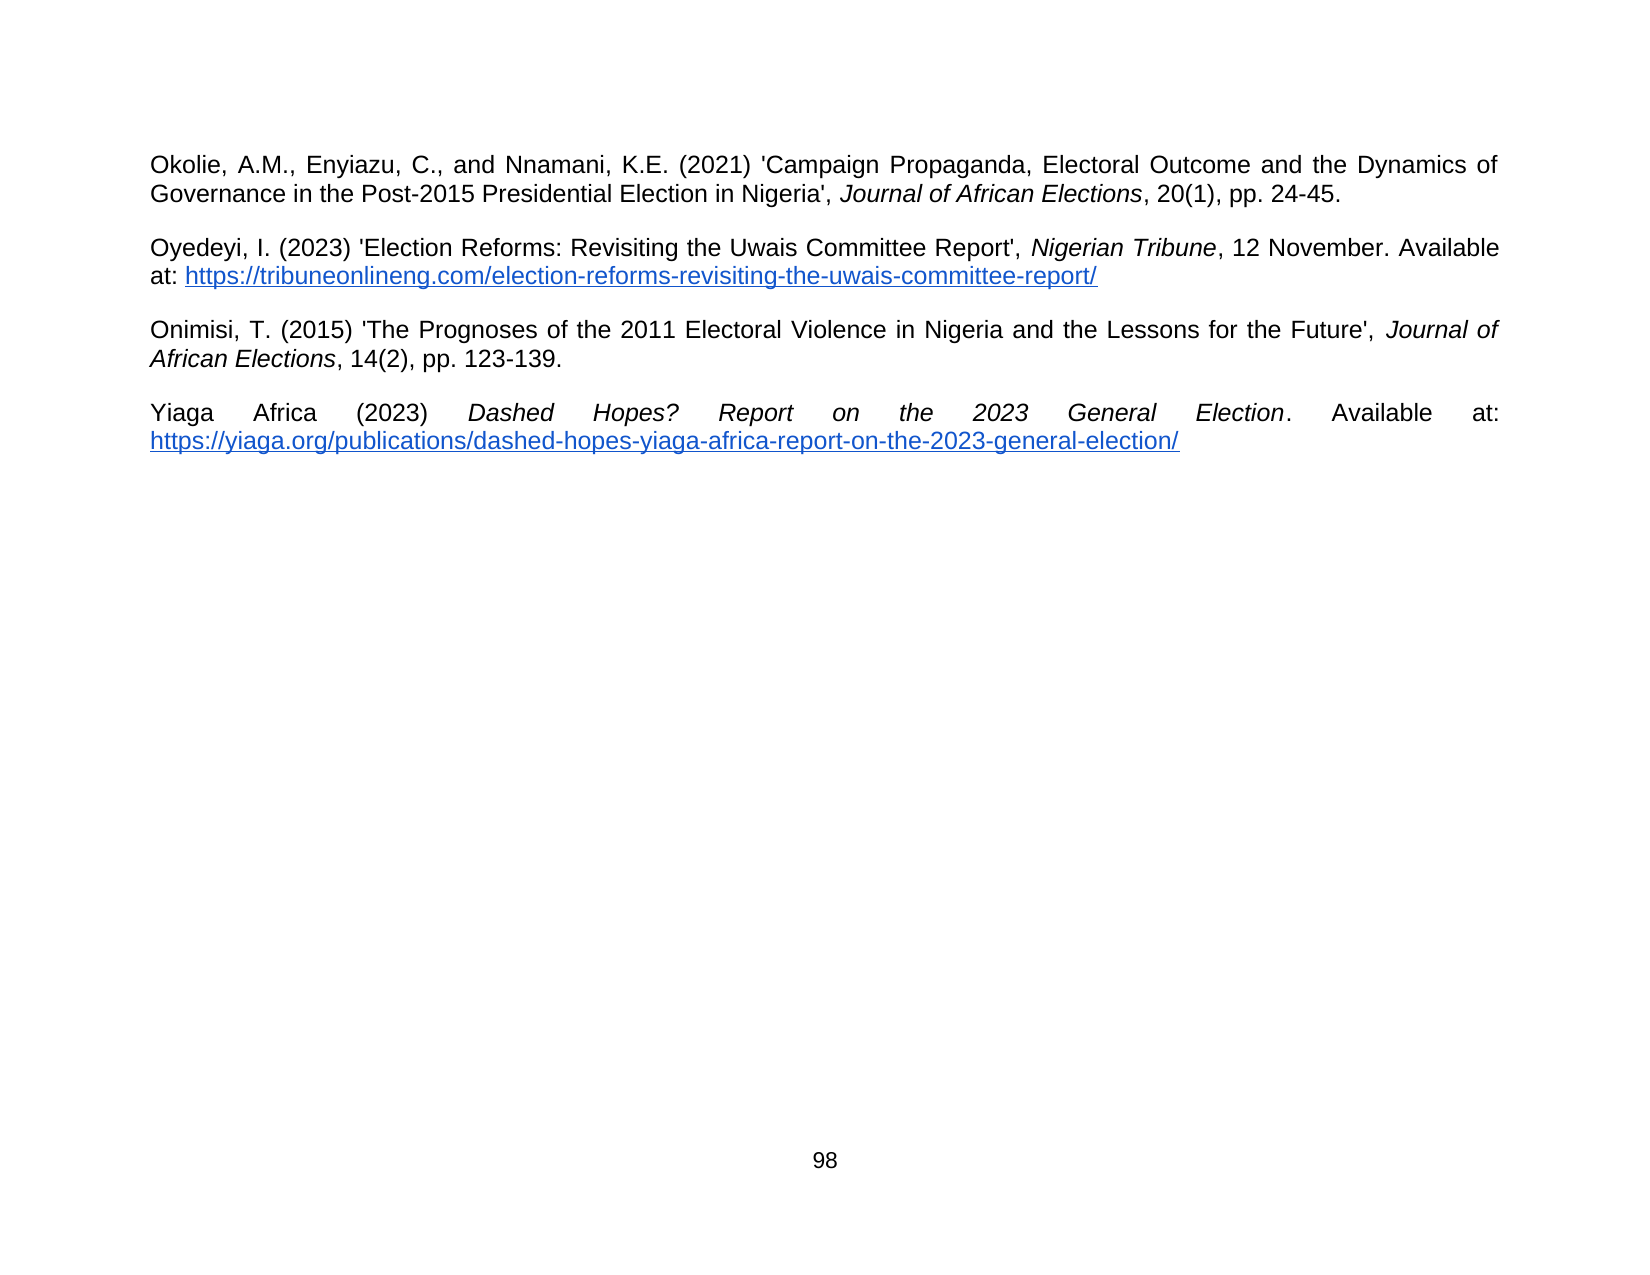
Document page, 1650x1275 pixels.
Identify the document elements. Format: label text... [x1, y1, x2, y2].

text Oyedeyi, I. (2023) 'Election Reforms: Revisiting the Uwais Committee Report', Nigerian Tribune, 12 November. Available at: https://tribuneonlineng.com/election-reforms-revisiting-the-uwais-committee-report/ [150, 232, 1500, 290]
text Onimisi, T. (2015) 'The Prognoses of the 2011 Electoral Violence in Nigeria and the Lessons for the Future', Journal of African Elections, 14(2), pp. 123-139. [150, 315, 1500, 372]
text Okolie, A.M., Enyiazu, C., and Nnamani, K.E. (2021) 'Campaign Propaganda, Electoral Outcome and the Dynamics of Governance in the Post-2015 Presidential Election in Nigeria', Journal of African Elections, 20(1), pp. 24-45. [150, 150, 1500, 207]
text Yiaga Africa (2023) Dashed Hopes? Report on the 2023 General Election. Available at: https://yiaga.org/publications/dashed-hopes-yiaga-africa-report-on-the-2023-general-election/ [150, 397, 1500, 455]
